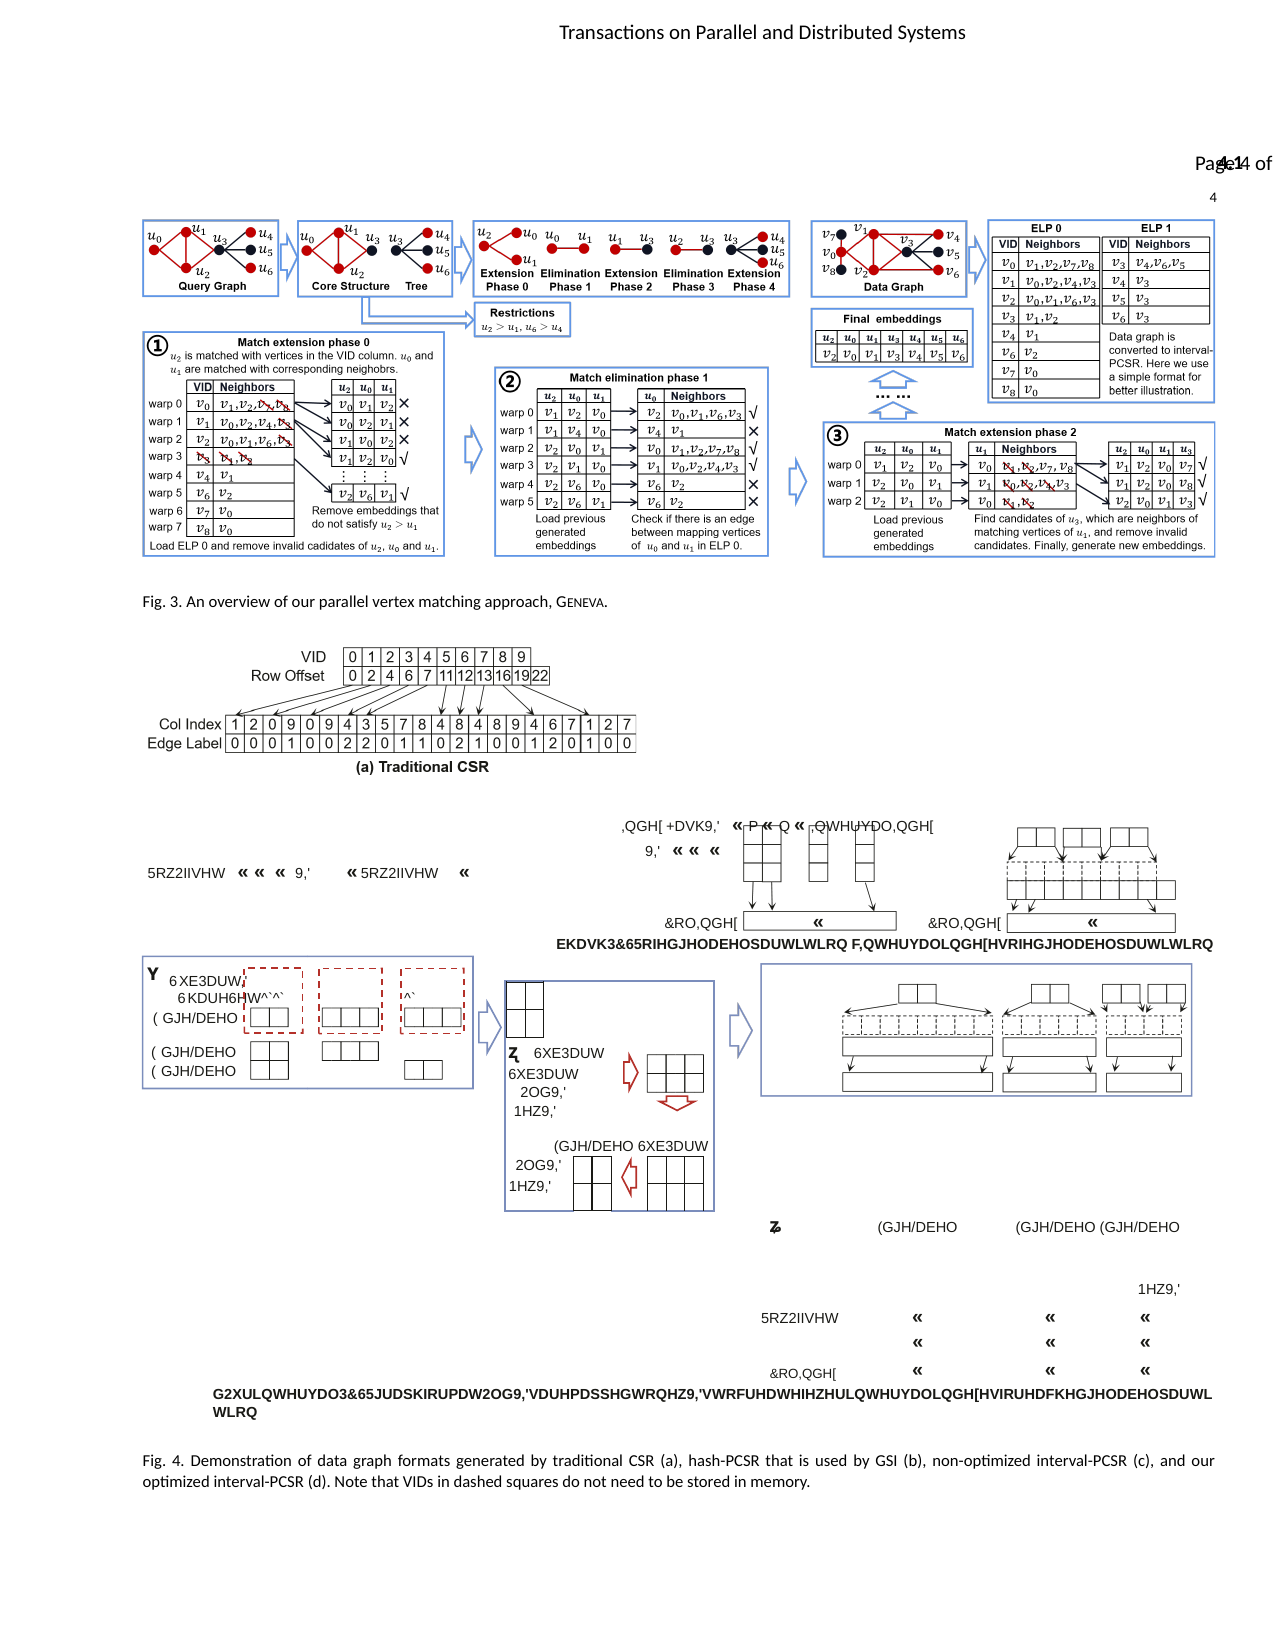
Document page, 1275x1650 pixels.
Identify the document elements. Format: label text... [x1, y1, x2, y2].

picture [141, 219, 1216, 558]
picture [147, 646, 637, 775]
table_header Page 4 of 14 4 Fig. 3. An overview of our parallel vertex matching approach, GENEVA. ,QGH[ +DVK9,' « P « Q « ,QWHUYDO,QGH[ 9,' « « « 5RZ2IIVHW « « « 9,' « 5RZ2IIVHW « &RO,QGH[ « &RO,QGH[ « EKDVK3&65RIHGJHODEHOSDUWLWLRQ F,QWHUYDOLQGH[HVRIHGJHODEHOSDUWLWLRQ ʑ (GJH/DEHO (GJH/DEHO (GJH/DEHO 1HZ9,' 5RZ2IIVHW « « « « « « &RO,QGH[ « « « G2XULQWHUYDO3&65JUDSKIRUPDW2OG9,'VDUHPDSSHGWRQHZ9,'VWRFUHDWHIHZHULQWHUYDOLQGH[HVIRUHDFKHGJHODEHOSDUWLWLRQ Fig. 4. Demonstration of data graph formats generated by traditional CSR (a), hash-PCSR that is used by GSI (b), non-optimized interval-PCSR (c), and our optimized interval-PCSR (d). Note that VIDs in dashed squares do not need to be stored in memory. [142, 150, 1218, 1494]
